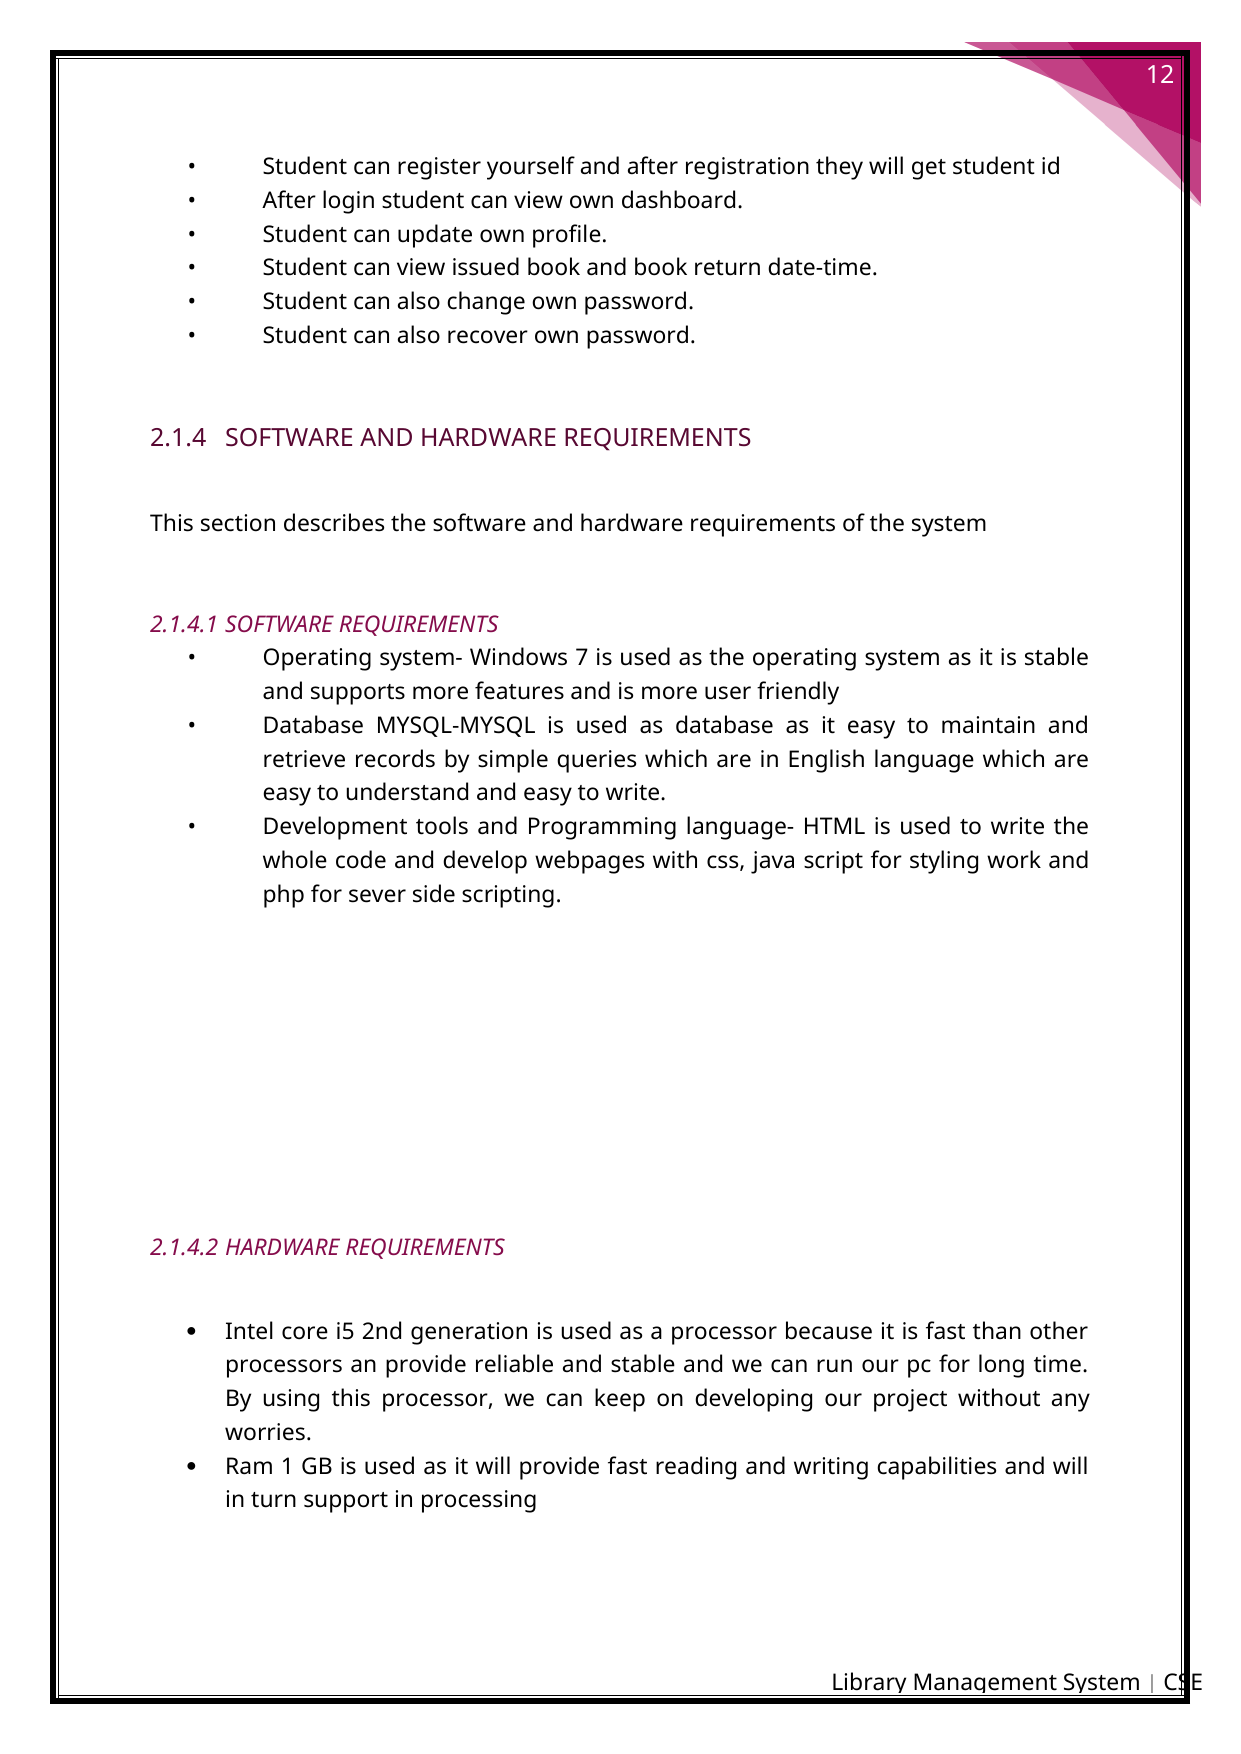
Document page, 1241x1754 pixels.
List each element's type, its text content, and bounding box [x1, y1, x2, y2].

list Student can also change own password. [187, 285, 1090, 316]
text This section describes the software and hardware requirements of the system [150, 507, 1090, 538]
list Student can view issued book and book return date-time. [187, 251, 1090, 282]
list Intel core i5 2nd generation is used as a processor because it is fast than other processors an provide reliable and stable and we can run our pc for long time. By using this processor, we can keep on developing our project without any worries. [187, 1315, 1090, 1447]
picture [963, 59, 1181, 207]
list Operating system- Windows 7 is used as the operating system as it is stable and supports more features and is more user friendly [187, 641, 1090, 706]
list Database MYSQL-MYSQL is used as database as it easy to maintain and retrieve records by simple queries which are in English language which are easy to understand and easy to write. [187, 709, 1090, 808]
list Student can update own profile. [187, 217, 1090, 249]
list Student can register yourself and after registration they will get student id [187, 150, 1090, 181]
list Development tools and Programming language- HTML is used to write the whole code and develop webpages with css, java script for styling work and php for sever side scripting. [187, 810, 1090, 909]
subtitle 2.1.4.1 SOFTWARE REQUIREMENTS [150, 608, 1090, 639]
list After login student can view own dashboard. [187, 184, 1090, 215]
list Student can also recover own password. [187, 319, 1090, 350]
subtitle 2.1.4 SOFTWARE AND HARDWARE REQUIREMENTS [150, 419, 1090, 454]
list Ram 1 GB is used as it will provide fast reading and writing capabilities and will in turn support in processing [187, 1450, 1090, 1515]
subtitle 2.1.4.2 HARDWARE REQUIREMENTS [150, 1231, 1090, 1262]
picture [963, 42, 1201, 207]
